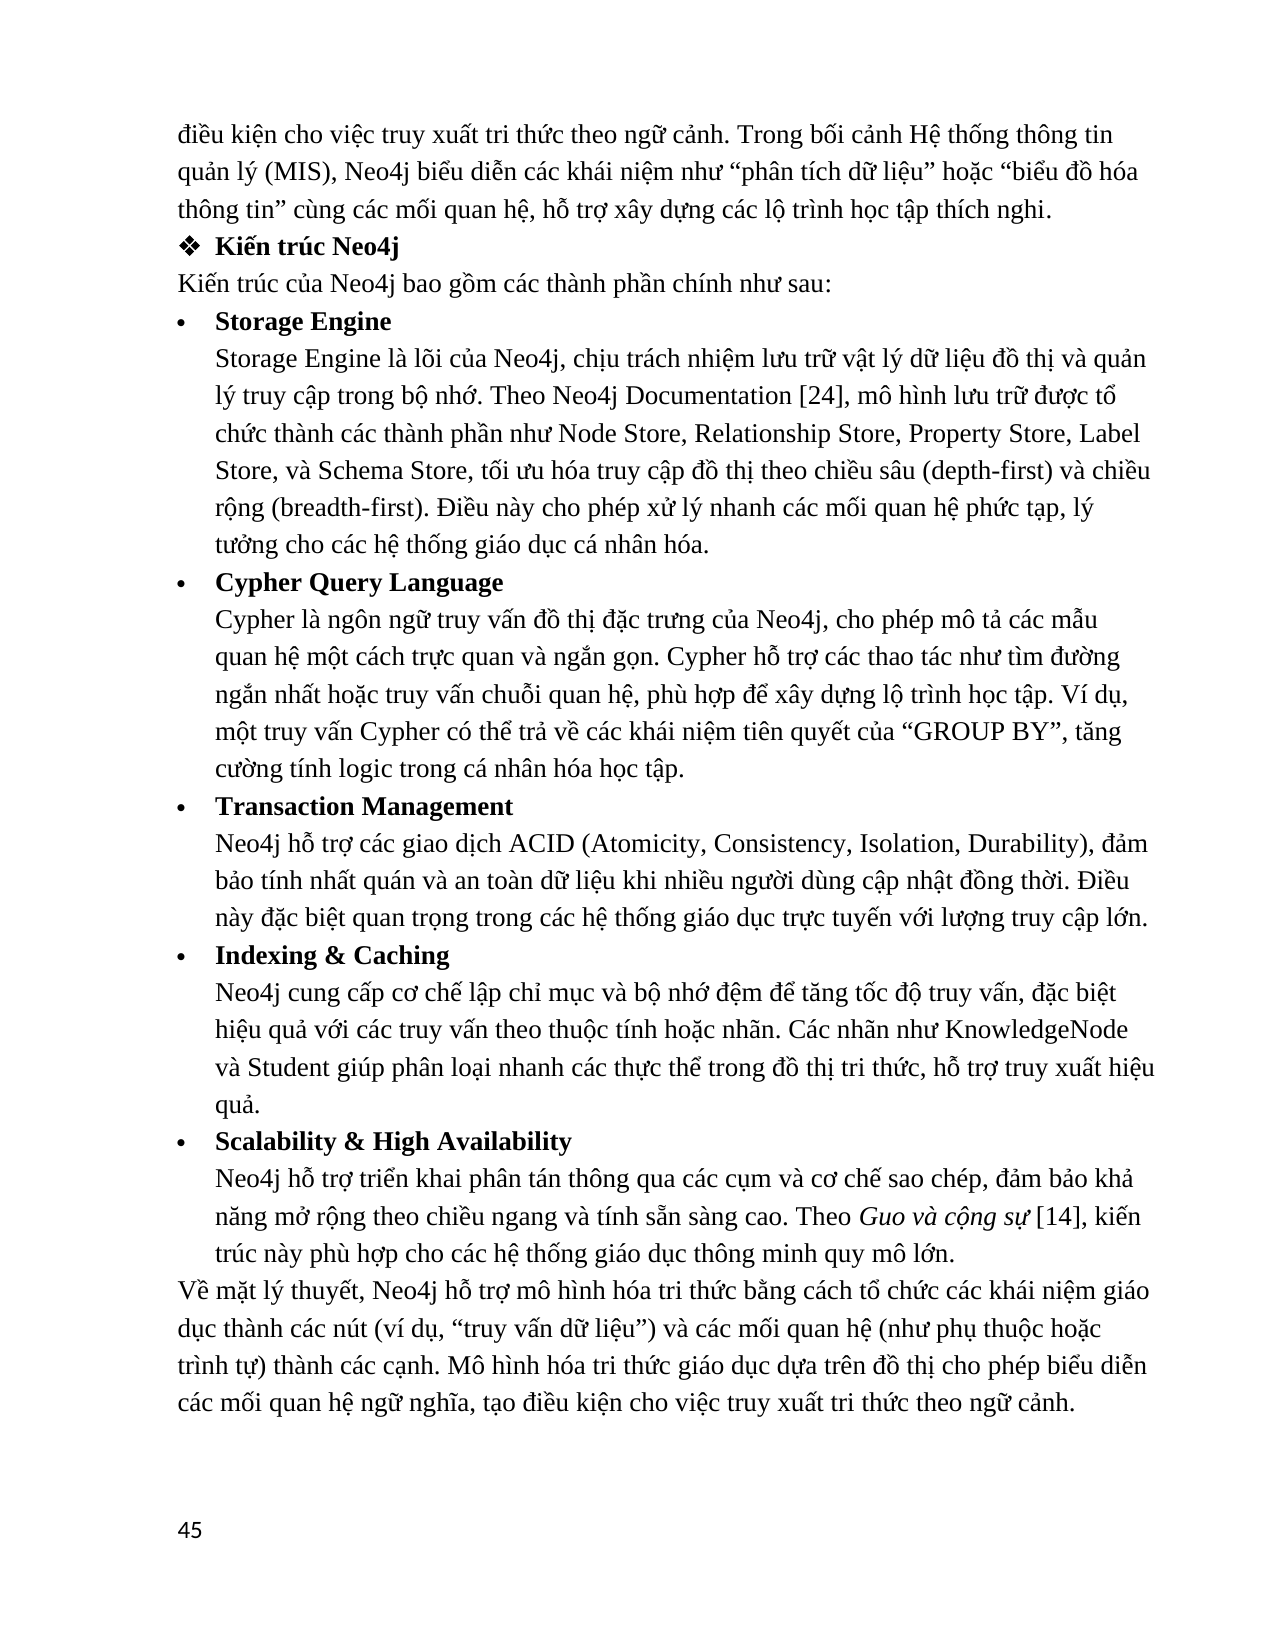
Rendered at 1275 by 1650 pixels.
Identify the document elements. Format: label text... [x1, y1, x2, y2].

list Cypher Query Language Cypher là ngôn ngữ truy vấn đồ thị đặc trưng của Neo4j, cho phép mô tả các mẫu quan hệ một cách trực quan và ngắn gọn. Cypher hỗ trợ các thao tác như tìm đường ngắn nhất hoặc truy vấn chuỗi quan hệ, phù hợp để xây dựng lộ trình học tập. Ví dụ, một truy vấn Cypher có thể trả về các khái niệm tiên quyết của “GROUP BY”, tăng cường tính logic trong cá nhân hóa học tập. [177, 566, 1157, 783]
list Scalability & High Availability Neo4j hỗ trợ triển khai phân tán thông qua các cụm và cơ chế sao chép, đảm bảo khả năng mở rộng theo chiều ngang và tính sẵn sàng cao. Theo Guo và cộng sự [14], kiến trúc này phù hợp cho các hệ thống giáo dục thông minh quy mô lớn. [177, 1125, 1157, 1268]
list Kiến trúc Neo4j [177, 230, 1157, 261]
list Indexing & Caching Neo4j cung cấp cơ chế lập chỉ mục và bộ nhớ đệm để tăng tốc độ truy vấn, đặc biệt hiệu quả với các truy vấn theo thuộc tính hoặc nhãn. Các nhãn như KnowledgeNode và Student giúp phân loại nhanh các thực thể trong đồ thị tri thức, hỗ trợ truy xuất hiệu quả. [177, 939, 1157, 1119]
list Transaction Management Neo4j hỗ trợ các giao dịch ACID (Atomicity, Consistency, Isolation, Durability), đảm bảo tính nhất quán và an toàn dữ liệu khi nhiều người dùng cập nhật đồng thời. Điều này đặc biệt quan trọng trong các hệ thống giáo dục trực tuyến với lượng truy cập lớn. [177, 789, 1157, 933]
text Kiến trúc của Neo4j bao gồm các thành phần chính như sau: [177, 267, 1157, 299]
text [177, 118, 1157, 224]
text Về mặt lý thuyết, Neo4j hỗ trợ mô hình hóa tri thức bằng cách tổ chức các khái niệm giáo dục thành các nút (ví dụ, “truy vấn dữ liệu”) và các mối quan hệ (như phụ thuộc hoặc trình tự) thành các cạnh. Mô hình hóa tri thức giáo dục dựa trên đồ thị cho phép biểu diễn các mối quan hệ ngữ nghĩa, tạo điều kiện cho việc truy xuất tri thức theo ngữ cảnh. [177, 1274, 1157, 1417]
list Storage Engine Storage Engine là lõi của Neo4j, chịu trách nhiệm lưu trữ vật lý dữ liệu đồ thị và quản lý truy cập trong bộ nhớ. Theo Neo4j Documentation [24], mô hình lưu trữ được tổ chức thành các thành phần như Node Store, Relationship Store, Property Store, Label Store, và Schema Store, tối ưu hóa truy cập đồ thị theo chiều sâu (depth-first) và chiều rộng (breadth-first). Điều này cho phép xử lý nhanh các mối quan hệ phức tạp, lý tưởng cho các hệ thống giáo dục cá nhân hóa. [177, 305, 1157, 560]
